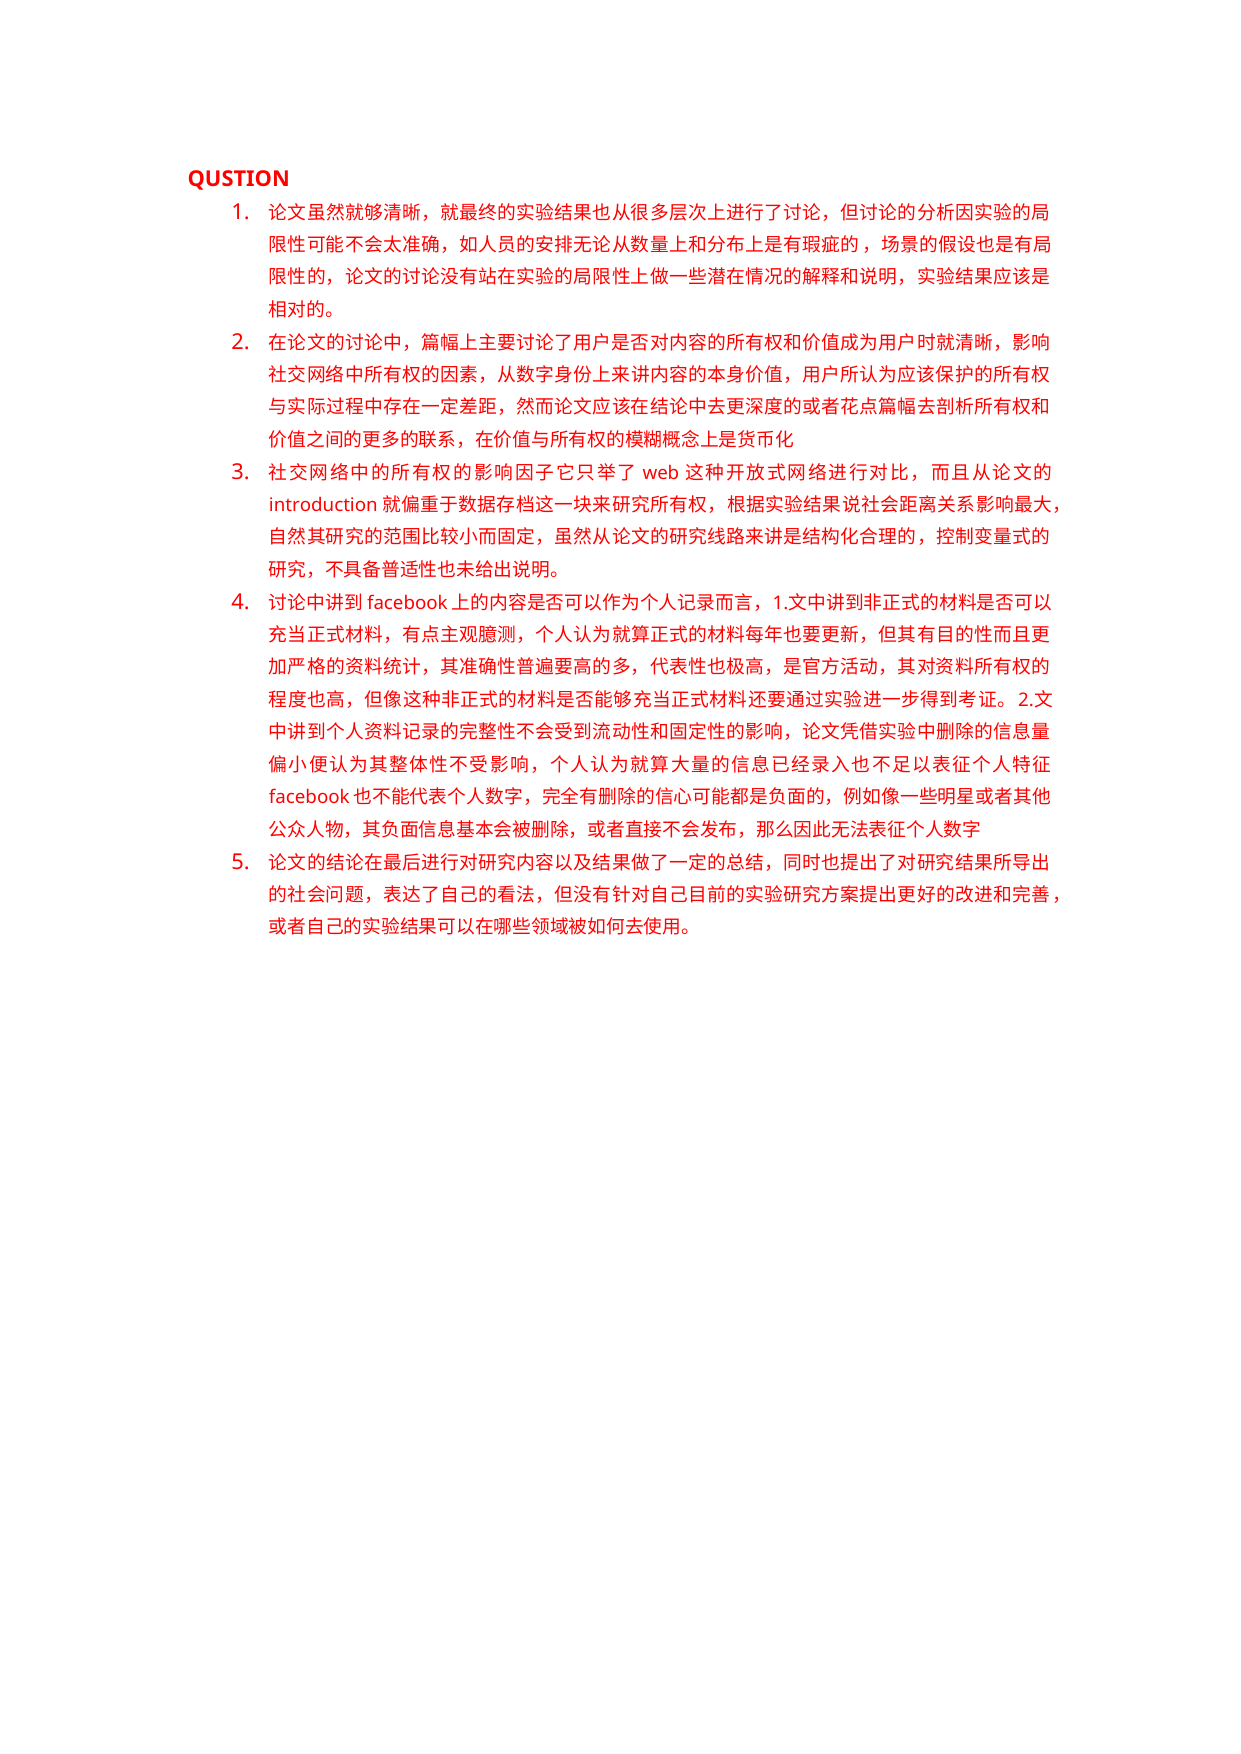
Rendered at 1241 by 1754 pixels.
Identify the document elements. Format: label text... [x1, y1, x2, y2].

list 论文的结论在最后进行对研究内容以及结果做了一定的总结，同时也提出了对研究结果所导出的社会问题，表达了自己的看法，但没有针对自己目前的实验研究方案提出更好的改进和完善，或者自己的实验结果可以在哪些领域被如何去使用。 [231, 844, 1053, 942]
list 在论文的讨论中，篇幅上主要讨论了用户是否对内容的所有权和价值成为用户时就清晰，影响社交网络中所有权的因素，从数字身份上来讲内容的本身价值，用户所认为应该保护的所有权与实际过程中存在一定差距，然而论文应该在结论中去更深度的或者花点篇幅去剖析所有权和价值之间的更多的联系，在价值与所有权的模糊概念上是货币化 [231, 324, 1053, 454]
list 社交网络中的所有权的影响因子它只举了web这种开放式网络进行对比，而且从论文的introduction就偏重于数据存档这一块来研究所有权，根据实验结果说社会距离关系影响最大，自然其研究的范围比较小而固定，虽然从论文的研究线路来讲是结构化合理的，控制变量式的研究，不具备普适性也未给出说明。 [231, 454, 1053, 584]
list 讨论中讲到facebook上的内容是否可以作为个人记录而言，1.文中讲到非正式的材料是否可以充当正式材料，有点主观臆测，个人认为就算正式的材料每年也要更新，但其有目的性而且更加严格的资料统计，其准确性普遍要高的多，代表性也极高，是官方活动，其对资料所有权的程度也高，但像这种非正式的材料是否能够充当正式材料还要通过实验进一步得到考证。2.文中讲到个人资料记录的完整性不会受到流动性和固定性的影响，论文凭借实验中删除的信息量偏小便认为其整体性不受影响，个人认为就算大量的信息已经录入也不足以表征个人特征，facebook也不能代表个人数字，完全有删除的信心可能都是负面的，例如像一些明星或者其他公众人物，其负面信息基本会被删除，或者直接不会发布，那么因此无法表征个人数字 [231, 584, 1053, 844]
list 论文虽然就够清晰，就最终的实验结果也从很多层次上进行了讨论，但讨论的分析因实验的局限性可能不会太准确，如人员的安排无论从数量上和分布上是有瑕疵的，场景的假设也是有局限性的，论文的讨论没有站在实验的局限性上做一些潜在情况的解释和说明，实验结果应该是相对的。 [231, 194, 1053, 324]
text QUSTION [187, 162, 1053, 194]
